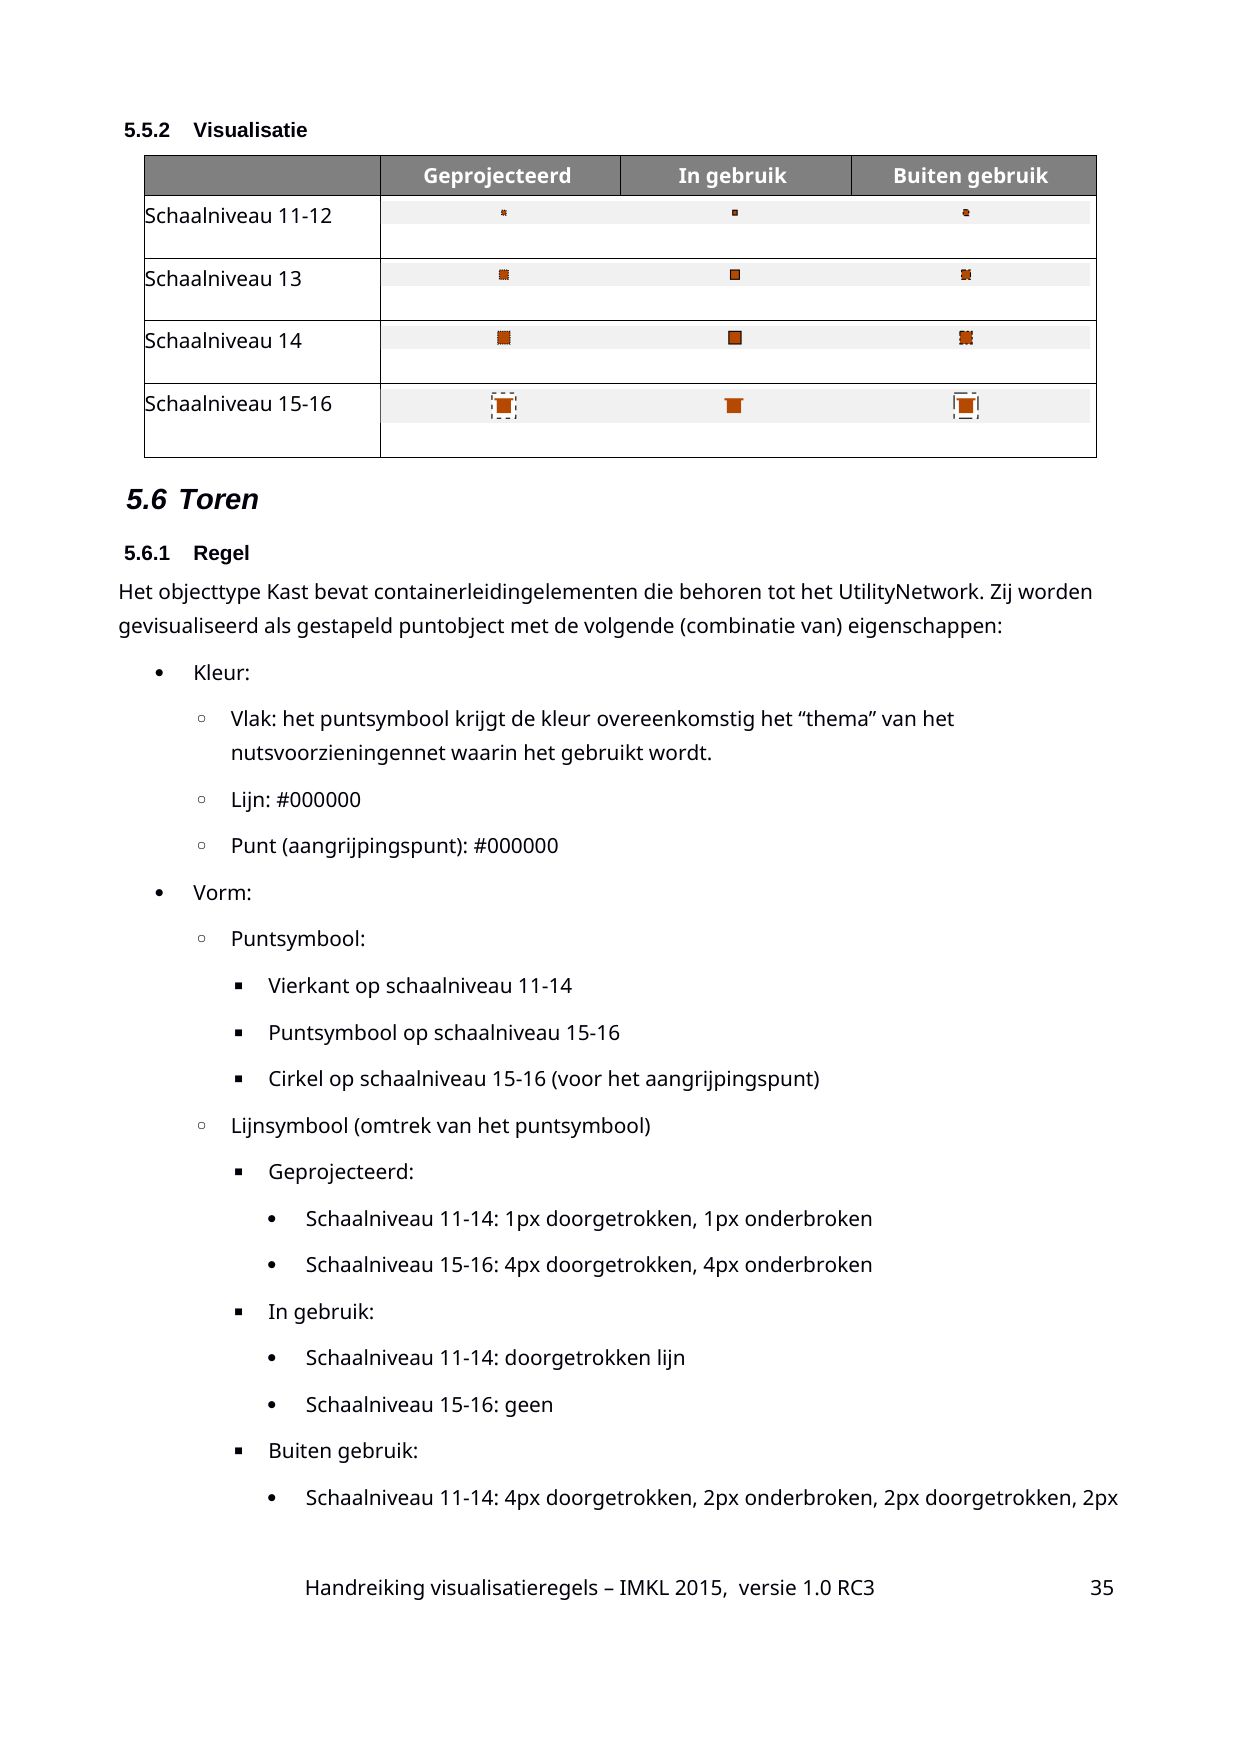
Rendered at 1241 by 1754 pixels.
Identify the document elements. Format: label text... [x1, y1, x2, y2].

list Kleur: [156, 658, 1122, 686]
table_cell [381, 321, 1096, 383]
list Puntsymbool: [193, 924, 1122, 953]
list Schaalniveau 15-16: 4px doorgetrokken, 4px onderbroken [268, 1250, 1122, 1279]
picture [380, 201, 1091, 224]
picture [380, 326, 1091, 349]
subtitle Toren [118, 482, 1122, 516]
list Schaalniveau 15-16: geen [268, 1390, 1122, 1418]
list Puntsymbool op schaalniveau 15-16 [231, 1018, 1122, 1046]
list Schaalniveau 11-14: doorgetrokken lijn [268, 1343, 1122, 1372]
list Vorm: [156, 878, 1122, 906]
table_header In gebruik [621, 156, 851, 195]
table_header Buiten gebruik [852, 156, 1096, 195]
picture [380, 389, 1091, 423]
subtitle Regel [118, 541, 1122, 564]
table_cell Schaalniveau 15-16 [145, 384, 380, 456]
table_header Geprojecteerd [381, 156, 620, 195]
subtitle Visualisatie [118, 118, 1122, 142]
table_cell [381, 259, 1096, 320]
list Punt (aangrijpingspunt): #000000 [193, 831, 1122, 860]
text Het objecttype Kast bevat containerleidingelementen die behoren tot het UtilityNetwork. Zij worden gevisualiseerd als gestapeld puntobject met de volgende (combinatie van) eigenschappen: [118, 577, 1122, 639]
list Lijn: #000000 [193, 785, 1122, 813]
list Buiten gebruik: [231, 1437, 1122, 1465]
list Geprojecteerd: [231, 1157, 1122, 1186]
list Cirkel op schaalniveau 15-16 (voor het aangrijpingspunt) [231, 1064, 1122, 1093]
list Vierkant op schaalniveau 11-14 [231, 971, 1122, 999]
picture [380, 263, 1091, 286]
table_cell [381, 196, 1096, 258]
list Vlak: het puntsymbool krijgt de kleur overeenkomstig het “thema” van het nutsvoorzieningennet waarin het gebruikt wordt. [193, 704, 1122, 767]
table_cell Schaalniveau 13 [145, 259, 380, 320]
table_cell Schaalniveau 14 [145, 321, 380, 383]
table_header [145, 156, 380, 195]
list Schaalniveau 11-14: 4px doorgetrokken, 2px onderbroken, 2px doorgetrokken, 2px onderbroken [268, 1483, 1122, 1512]
table_cell [381, 384, 1096, 456]
list Schaalniveau 11-14: 1px doorgetrokken, 1px onderbroken [268, 1204, 1122, 1232]
list Lijnsymbool (omtrek van het puntsymbool) [193, 1111, 1122, 1139]
list In gebruik: [231, 1297, 1122, 1325]
table_cell Schaalniveau 11-12 [145, 196, 380, 258]
